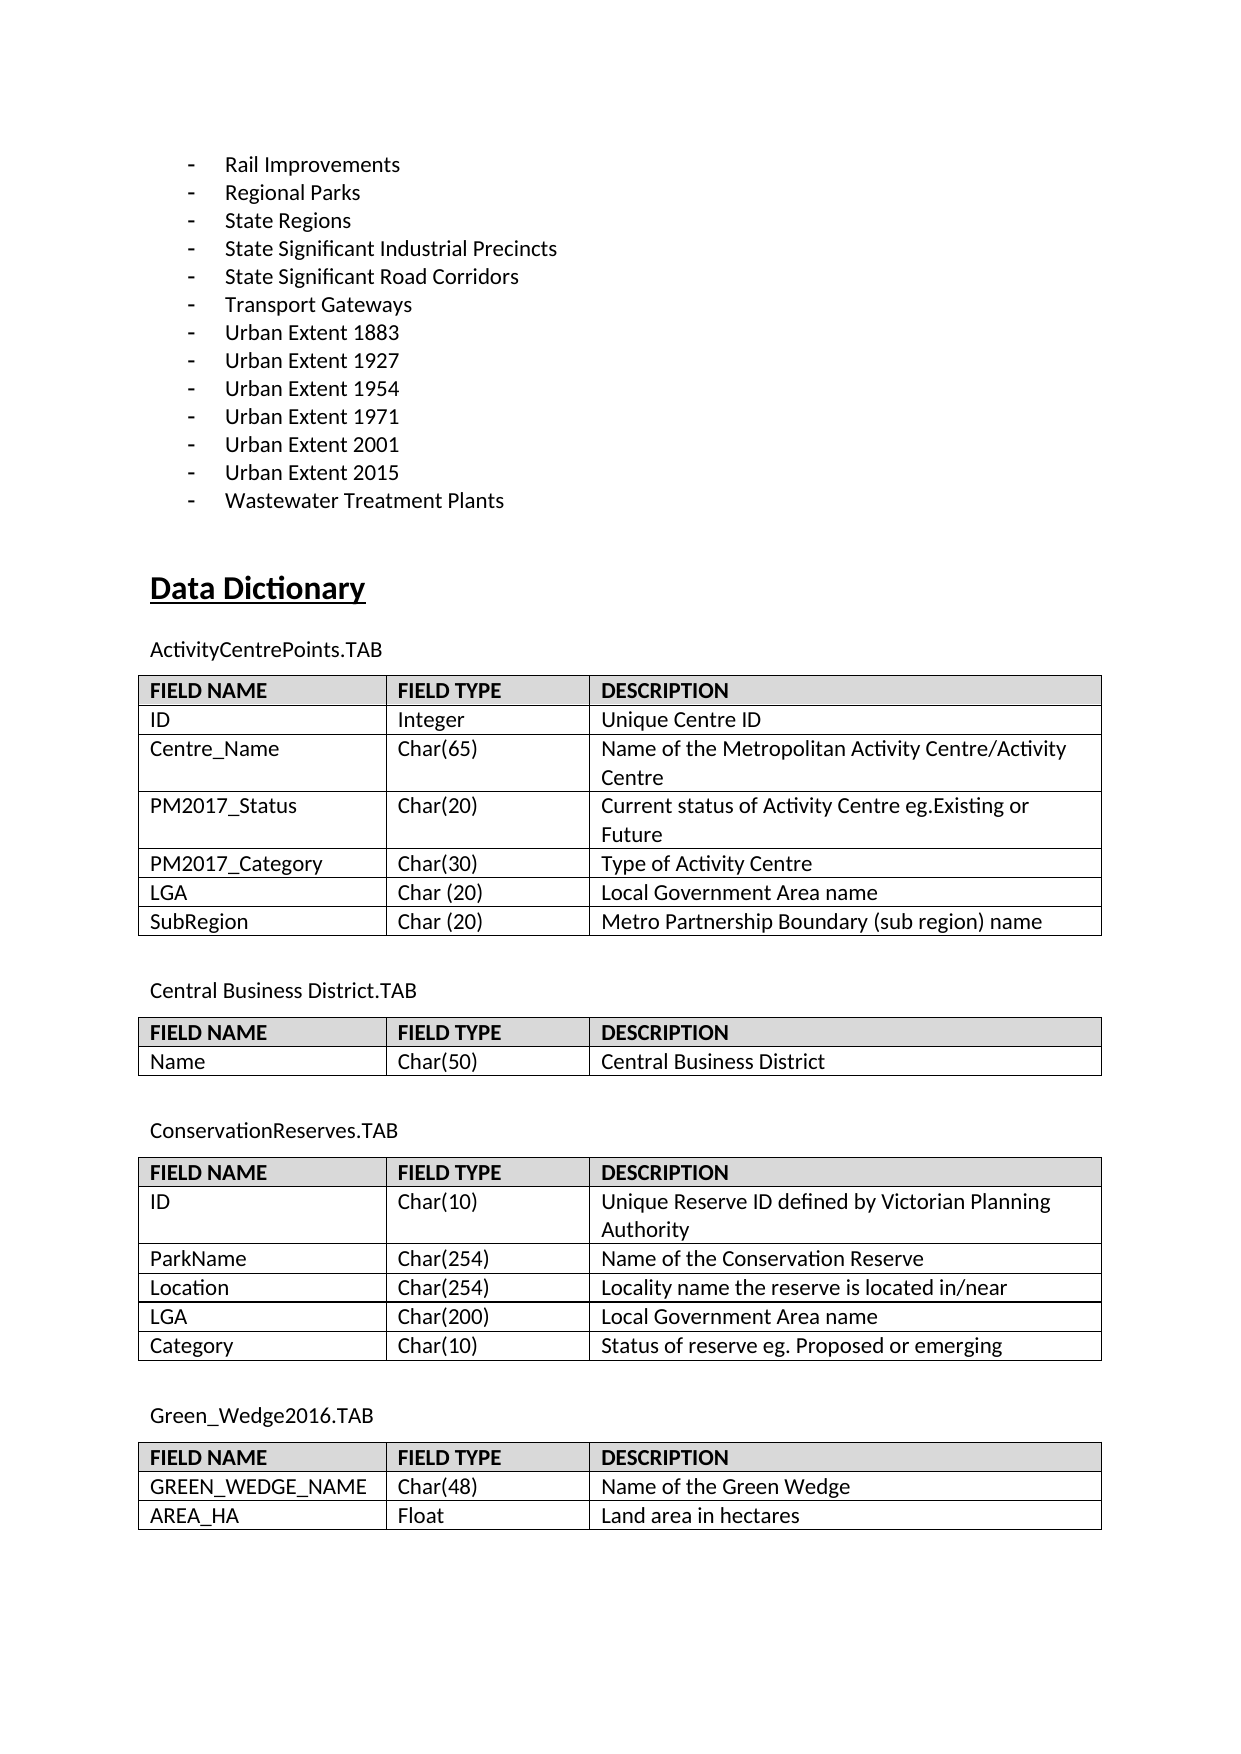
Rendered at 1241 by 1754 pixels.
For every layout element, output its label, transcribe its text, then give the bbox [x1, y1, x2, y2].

table_header FIELD TYPE [387, 1158, 589, 1186]
table_cell Centre_Name [139, 735, 386, 791]
table_cell Unique Reserve ID defined by Victorian Planning Authority [590, 1187, 1101, 1243]
table_cell Char(254) [387, 1274, 589, 1301]
table_cell AREA_HA [139, 1501, 386, 1529]
text Green_Wedge2016.TAB [150, 1401, 1090, 1429]
table_cell ParkName [139, 1244, 386, 1272]
table_cell Char(254) [387, 1244, 589, 1272]
list State Significant Road Corridors [187, 262, 1090, 290]
table_cell Float [387, 1501, 589, 1529]
table_cell Char(30) [387, 849, 589, 877]
list Rail Improvements [187, 150, 1090, 178]
text ActivityCentrePoints.TAB [150, 635, 1090, 663]
table_cell LGA [139, 1303, 386, 1331]
table_cell Name [139, 1047, 386, 1075]
list Urban Extent 2015 [187, 458, 1090, 486]
list Urban Extent 2001 [187, 430, 1090, 458]
table_cell SubRegion [139, 907, 386, 935]
table_header FIELD NAME [139, 676, 386, 704]
table_cell Status of reserve eg. Proposed or emerging [590, 1332, 1101, 1359]
table_cell ID [139, 1187, 386, 1243]
table_header FIELD NAME [139, 1443, 386, 1471]
list State Significant Industrial Precincts [187, 234, 1090, 262]
table_cell Char(20) [387, 792, 589, 848]
table_header FIELD TYPE [387, 1018, 589, 1046]
table_cell Char(10) [387, 1187, 589, 1243]
table_cell PM2017_Status [139, 792, 386, 848]
table_header FIELD TYPE [387, 1443, 589, 1471]
list Urban Extent 1927 [187, 346, 1090, 374]
table_cell Char(50) [387, 1047, 589, 1075]
table_cell Char(10) [387, 1332, 589, 1359]
table_cell Integer [387, 706, 589, 733]
list Urban Extent 1883 [187, 318, 1090, 346]
table_cell Metro Partnership Boundary (sub region) name [590, 907, 1101, 935]
table_cell GREEN_WEDGE_NAME [139, 1472, 386, 1500]
list Wastewater Treatment Plants [187, 486, 1090, 514]
table_cell Land area in hectares [590, 1501, 1101, 1529]
table_cell Char (20) [387, 907, 589, 935]
table_cell PM2017_Category [139, 849, 386, 877]
table_cell Unique Centre ID [590, 706, 1101, 733]
table_cell Current status of Activity Centre eg.Existing or Future [590, 792, 1101, 848]
table_header DESCRIPTION [590, 1158, 1101, 1186]
table_cell Char (20) [387, 878, 589, 906]
list Regional Parks [187, 178, 1090, 206]
table_cell Local Government Area name [590, 878, 1101, 906]
list Urban Extent 1971 [187, 402, 1090, 430]
table_header DESCRIPTION [590, 676, 1101, 704]
table_cell Location [139, 1274, 386, 1301]
table_cell Category [139, 1332, 386, 1359]
table_cell LGA [139, 878, 386, 906]
table_header FIELD TYPE [387, 676, 589, 704]
table_cell Char(65) [387, 735, 589, 791]
table_cell Char(48) [387, 1472, 589, 1500]
table_cell Type of Activity Centre [590, 849, 1101, 877]
text ConservationReserves.TAB [150, 1117, 1090, 1145]
list Transport Gateways [187, 290, 1090, 318]
table_cell ID [139, 706, 386, 733]
table_header DESCRIPTION [590, 1443, 1101, 1471]
table_cell Central Business District [590, 1047, 1101, 1075]
table_cell Name of the Conservation Reserve [590, 1244, 1101, 1272]
table_header FIELD NAME [139, 1158, 386, 1186]
table_cell Name of the Metropolitan Activity Centre/Activity Centre [590, 735, 1101, 791]
table_header FIELD NAME [139, 1018, 386, 1046]
table_cell Locality name the reserve is located in/near [590, 1274, 1101, 1301]
list Urban Extent 1954 [187, 374, 1090, 402]
table_header DESCRIPTION [590, 1018, 1101, 1046]
table_cell Name of the Green Wedge [590, 1472, 1101, 1500]
text Central Business District.TAB [150, 976, 1090, 1004]
table_cell Char(200) [387, 1303, 589, 1331]
text Data Dictionary [150, 567, 1090, 608]
list State Regions [187, 206, 1090, 234]
table_cell Local Government Area name [590, 1303, 1101, 1331]
